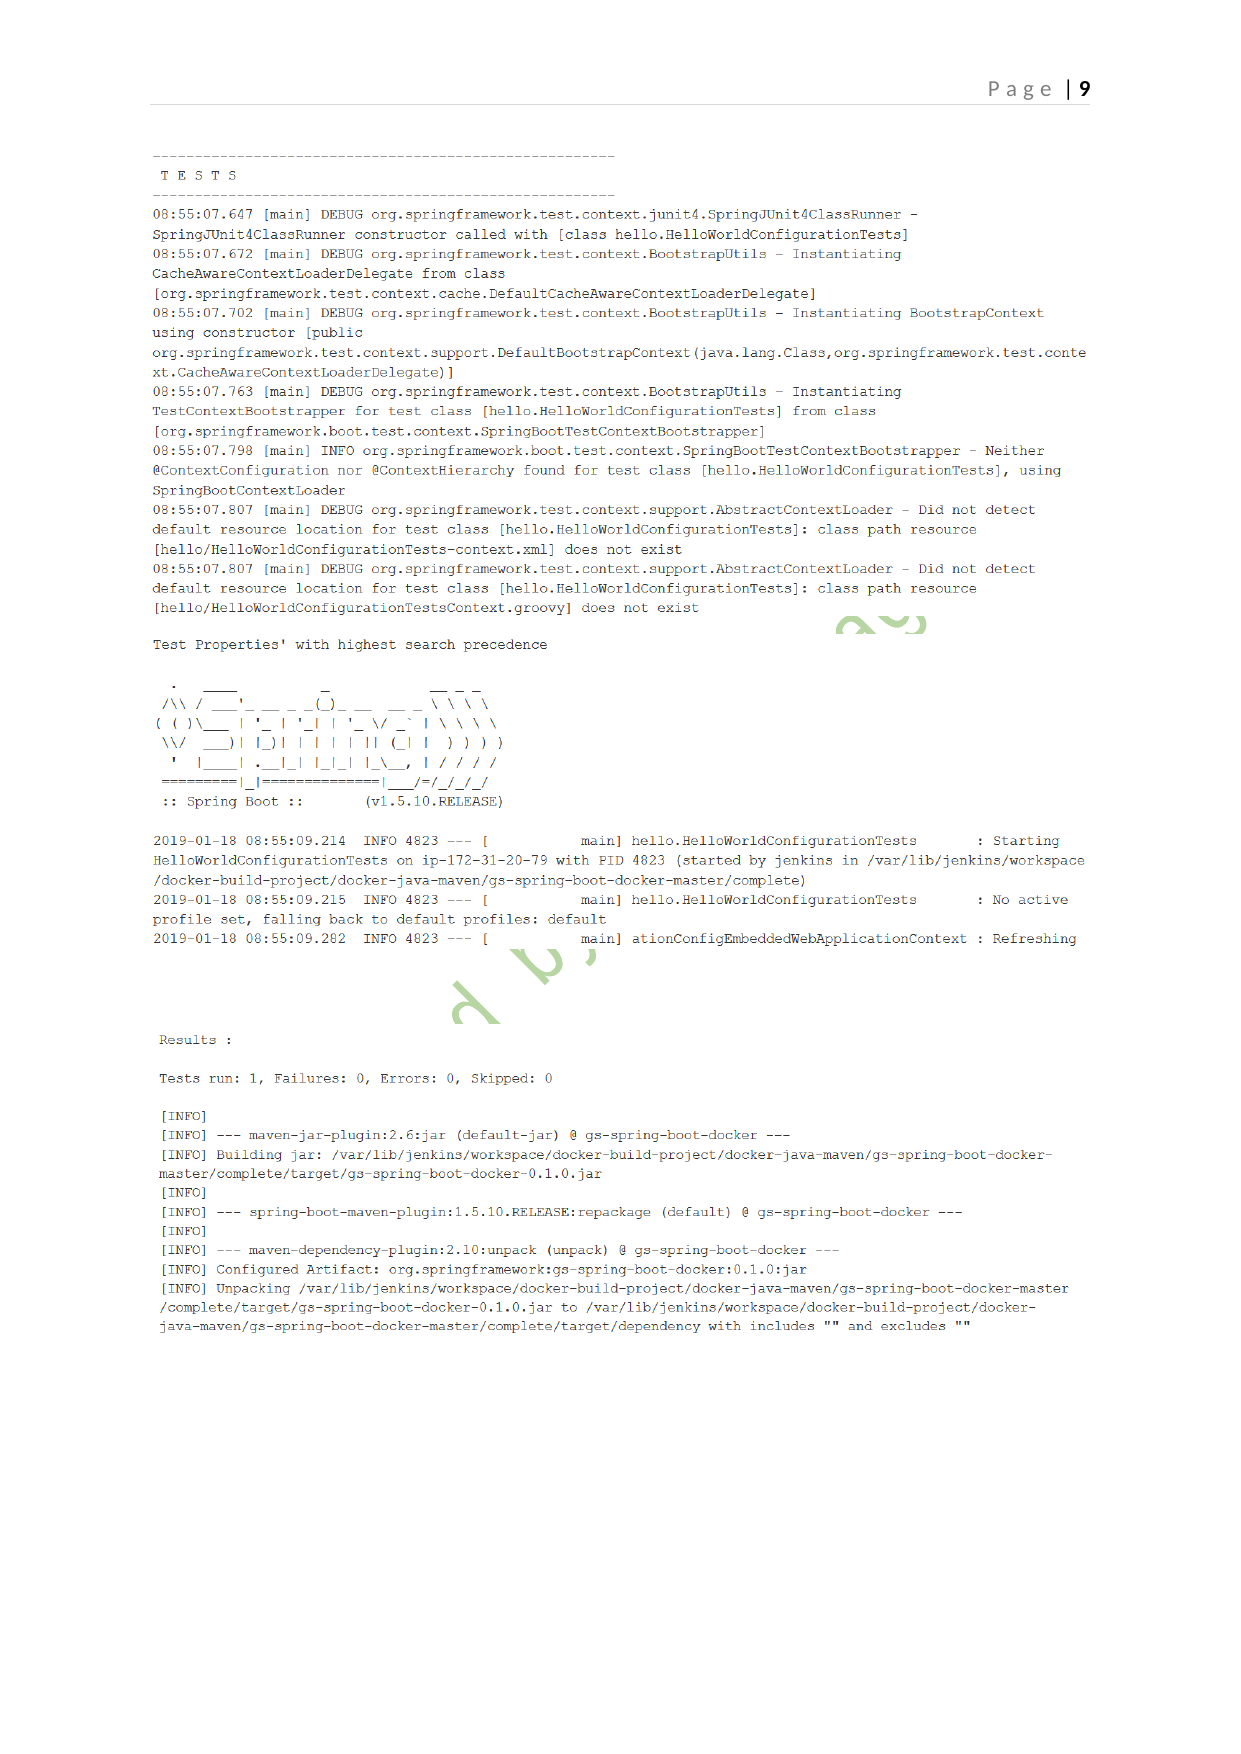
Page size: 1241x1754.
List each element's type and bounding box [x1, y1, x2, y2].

picture [150, 634, 1091, 949]
picture [150, 150, 1091, 616]
picture [150, 1024, 1091, 1337]
